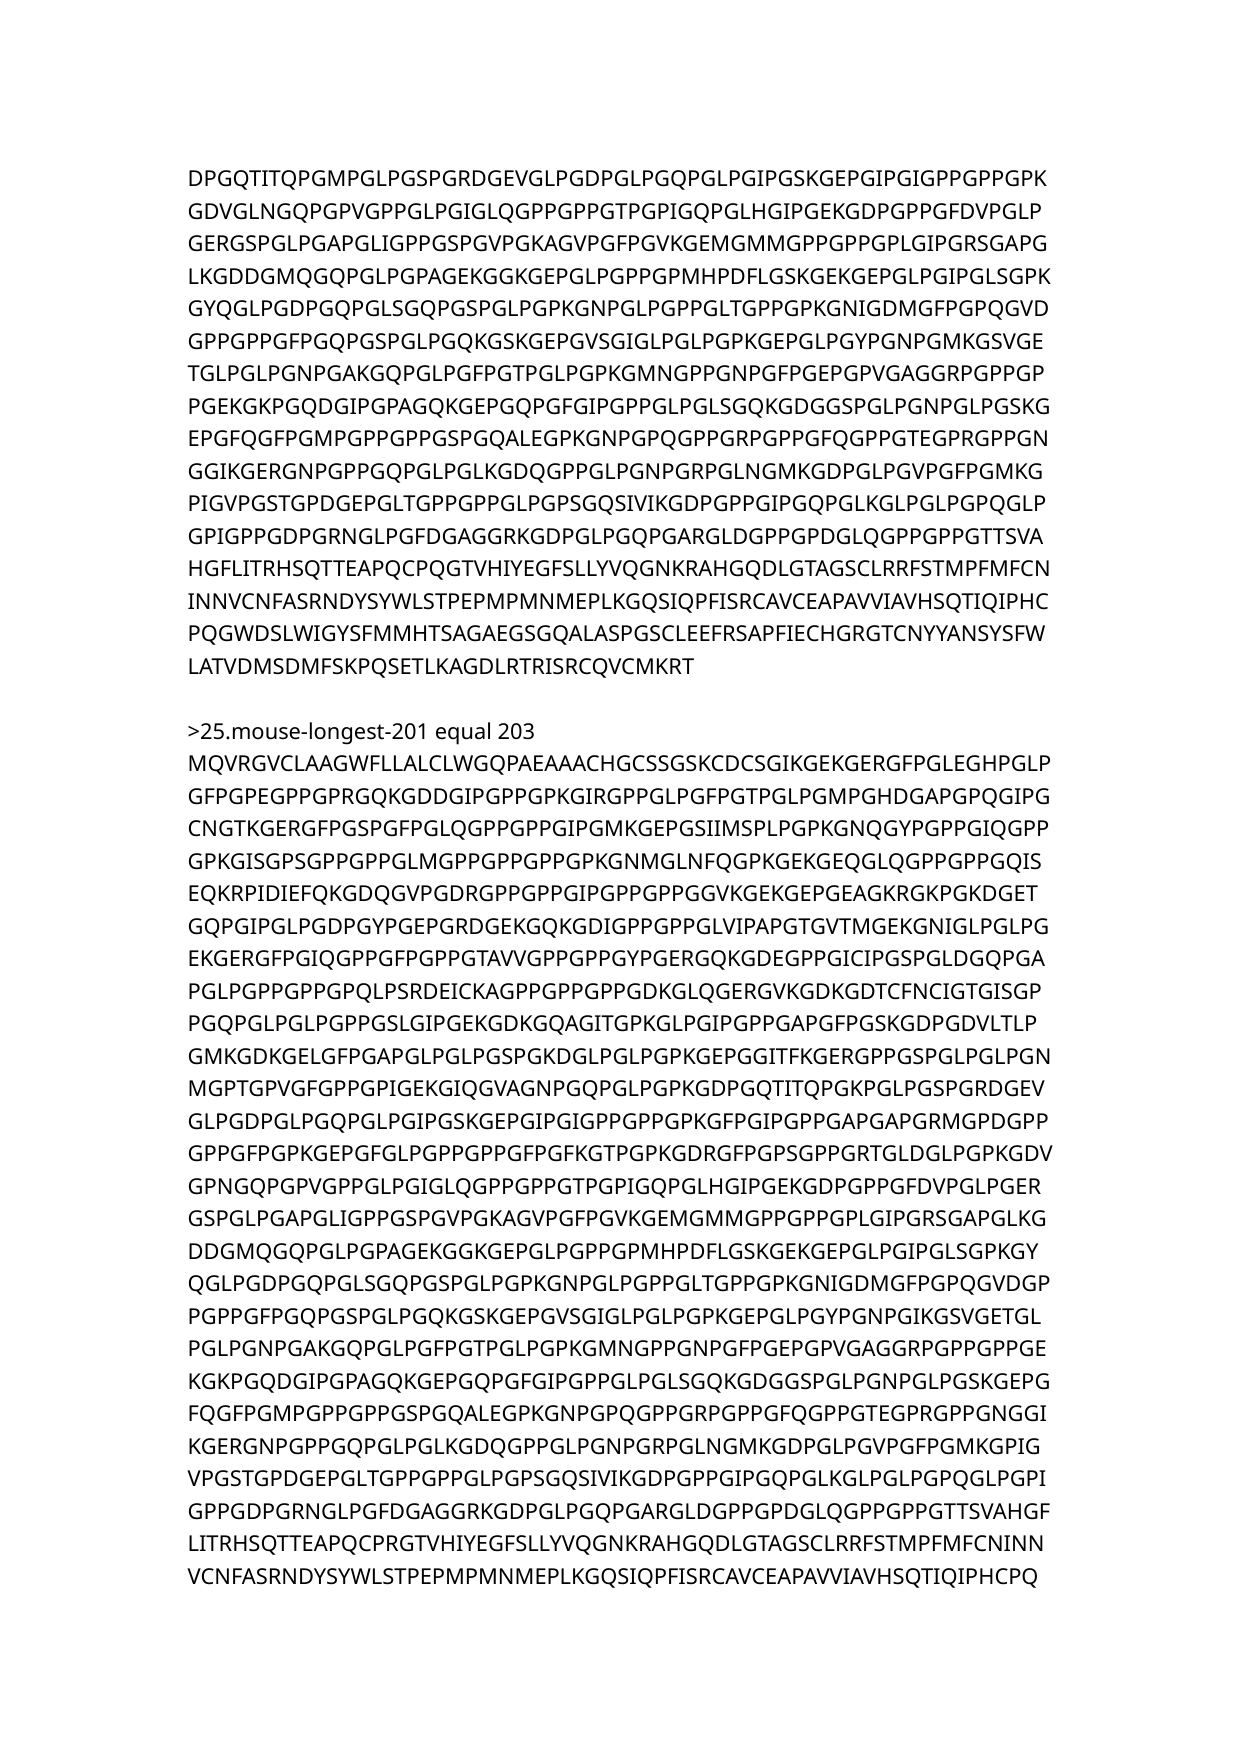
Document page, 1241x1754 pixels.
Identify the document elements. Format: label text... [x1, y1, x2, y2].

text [187, 747, 1053, 1592]
text >25.mouse-longest-201 equal 203 [187, 714, 1053, 747]
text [187, 162, 1053, 682]
